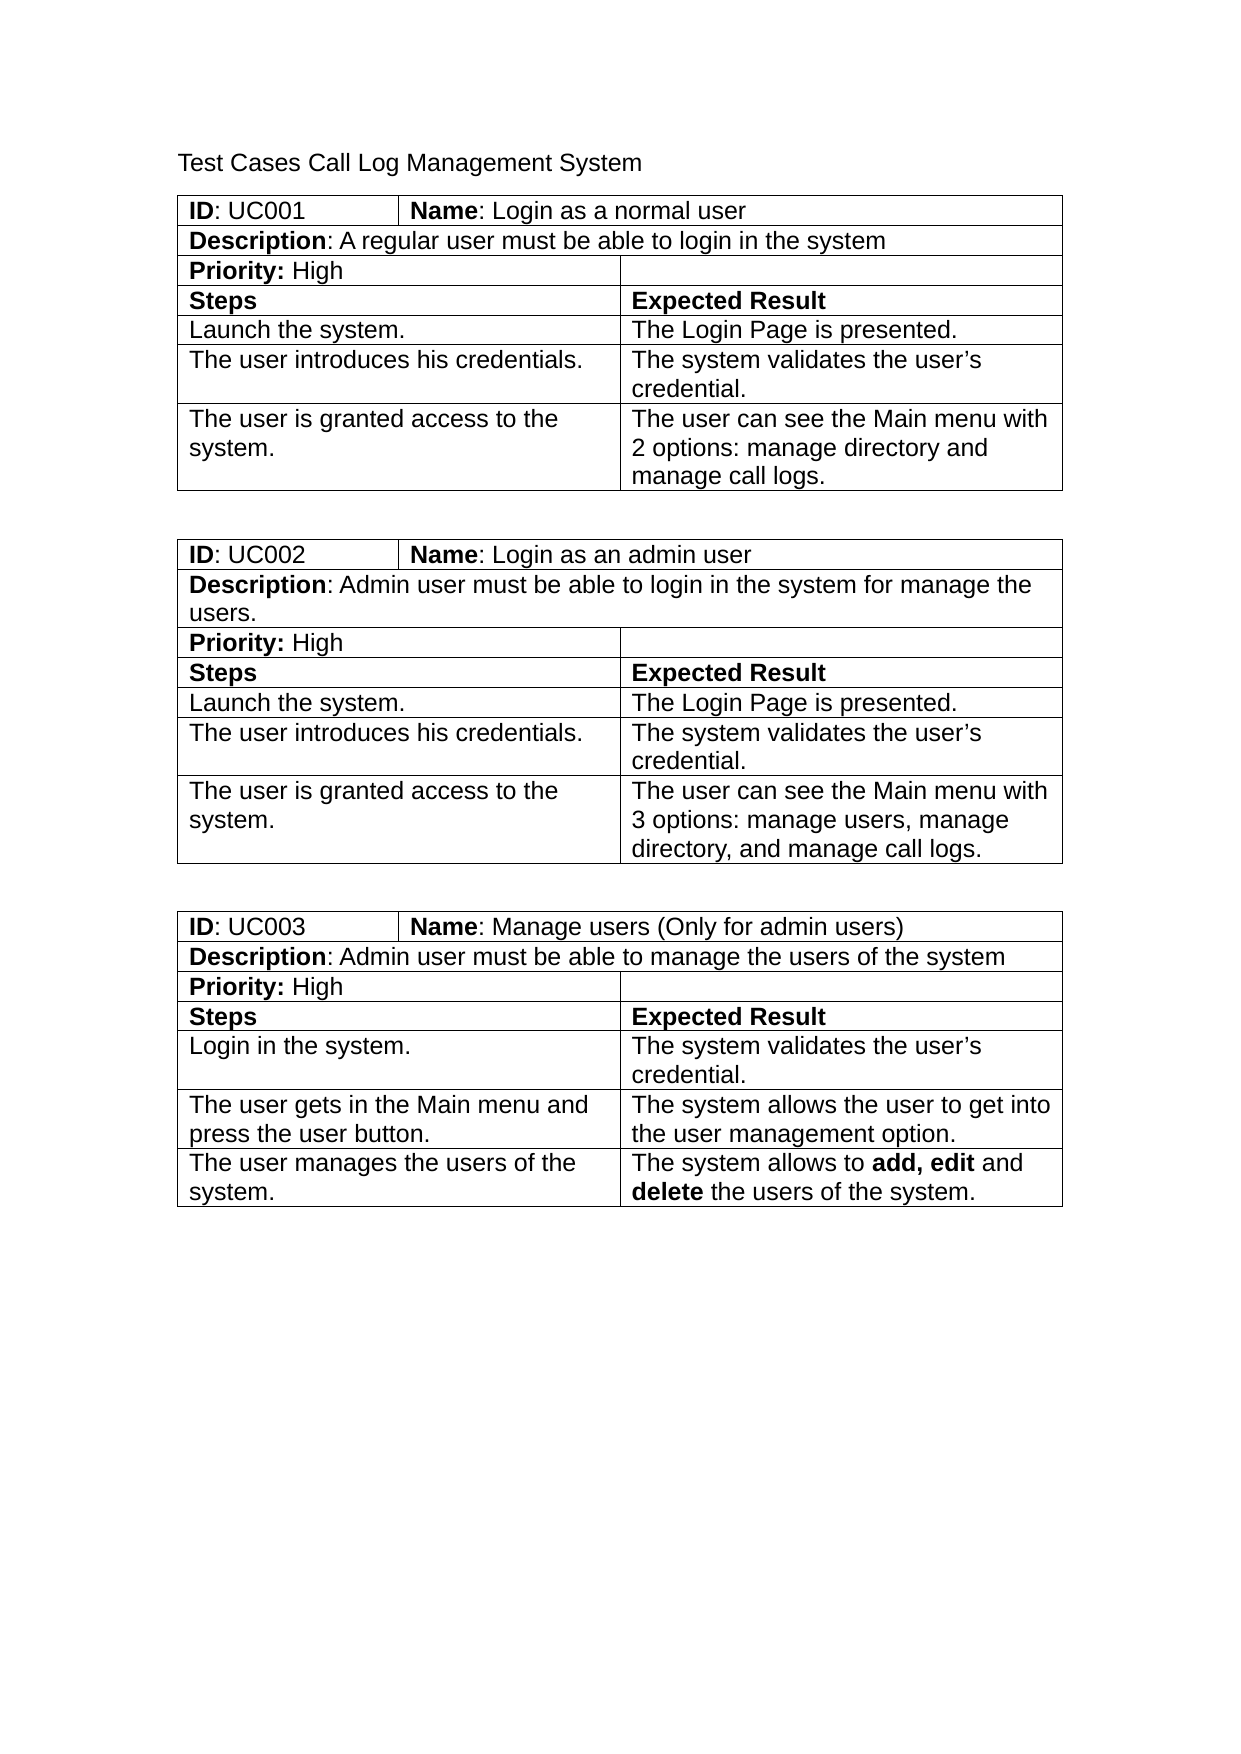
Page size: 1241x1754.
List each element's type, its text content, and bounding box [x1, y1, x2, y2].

table_cell Steps [178, 1002, 620, 1030]
table_cell Description: A regular user must be able to login in the system [178, 226, 1062, 255]
table_cell Priority: High [178, 628, 620, 657]
table_cell The system validates the user’s credential. [621, 345, 1062, 403]
table_cell Expected Result [621, 658, 1062, 687]
table_header Name: Manage users (Only for admin users) [399, 912, 1062, 941]
table_cell The system validates the user’s credential. [621, 1031, 1062, 1089]
table_cell The user can see the Main menu with 3 options: manage users, manage directory, and manage call logs. [621, 776, 1062, 862]
table_cell Expected Result [621, 1002, 1062, 1030]
text Test Cases Call Log Management System [177, 148, 1063, 176]
table_cell Expected Result [621, 286, 1062, 314]
table_cell The user can see the Main menu with 2 options: manage directory and manage call logs. [621, 404, 1062, 490]
table_header Name: Login as a normal user [399, 196, 1062, 225]
table_cell The system validates the user’s credential. [621, 718, 1062, 775]
table_cell Description: Admin user must be able to manage the users of the system [178, 942, 1062, 971]
table_cell The system allows the user to get into the user management option. [621, 1090, 1062, 1147]
table_header ID: UC002 [178, 540, 398, 569]
table_cell Steps [178, 658, 620, 687]
table_cell The user is granted access to the system. [178, 404, 620, 490]
table_cell Description: Admin user must be able to login in the system for manage the users. [178, 570, 1062, 627]
table_header Name: Login as an admin user [399, 540, 1062, 569]
table_cell [621, 972, 1062, 1001]
table_cell The user introduces his credentials. [178, 345, 620, 403]
table_cell The user manages the users of the system. [178, 1149, 620, 1206]
table_cell Priority: High [178, 256, 620, 285]
table_cell The Login Page is presented. [621, 688, 1062, 717]
table_cell Priority: High [178, 972, 620, 1001]
table_header ID: UC001 [178, 196, 398, 225]
table_cell The user introduces his credentials. [178, 718, 620, 775]
table_cell Steps [178, 286, 620, 314]
table_cell Launch the system. [178, 316, 620, 344]
table_cell Launch the system. [178, 688, 620, 717]
table_cell [621, 628, 1062, 657]
table_cell The user is granted access to the system. [178, 776, 620, 862]
table_header ID: UC003 [178, 912, 398, 941]
table_cell Login in the system. [178, 1031, 620, 1089]
table_cell The Login Page is presented. [621, 316, 1062, 344]
table_cell [621, 256, 1062, 285]
table_cell The system allows to add, edit and delete the users of the system. [621, 1149, 1062, 1206]
table_cell The user gets in the Main menu and press the user button. [178, 1090, 620, 1147]
